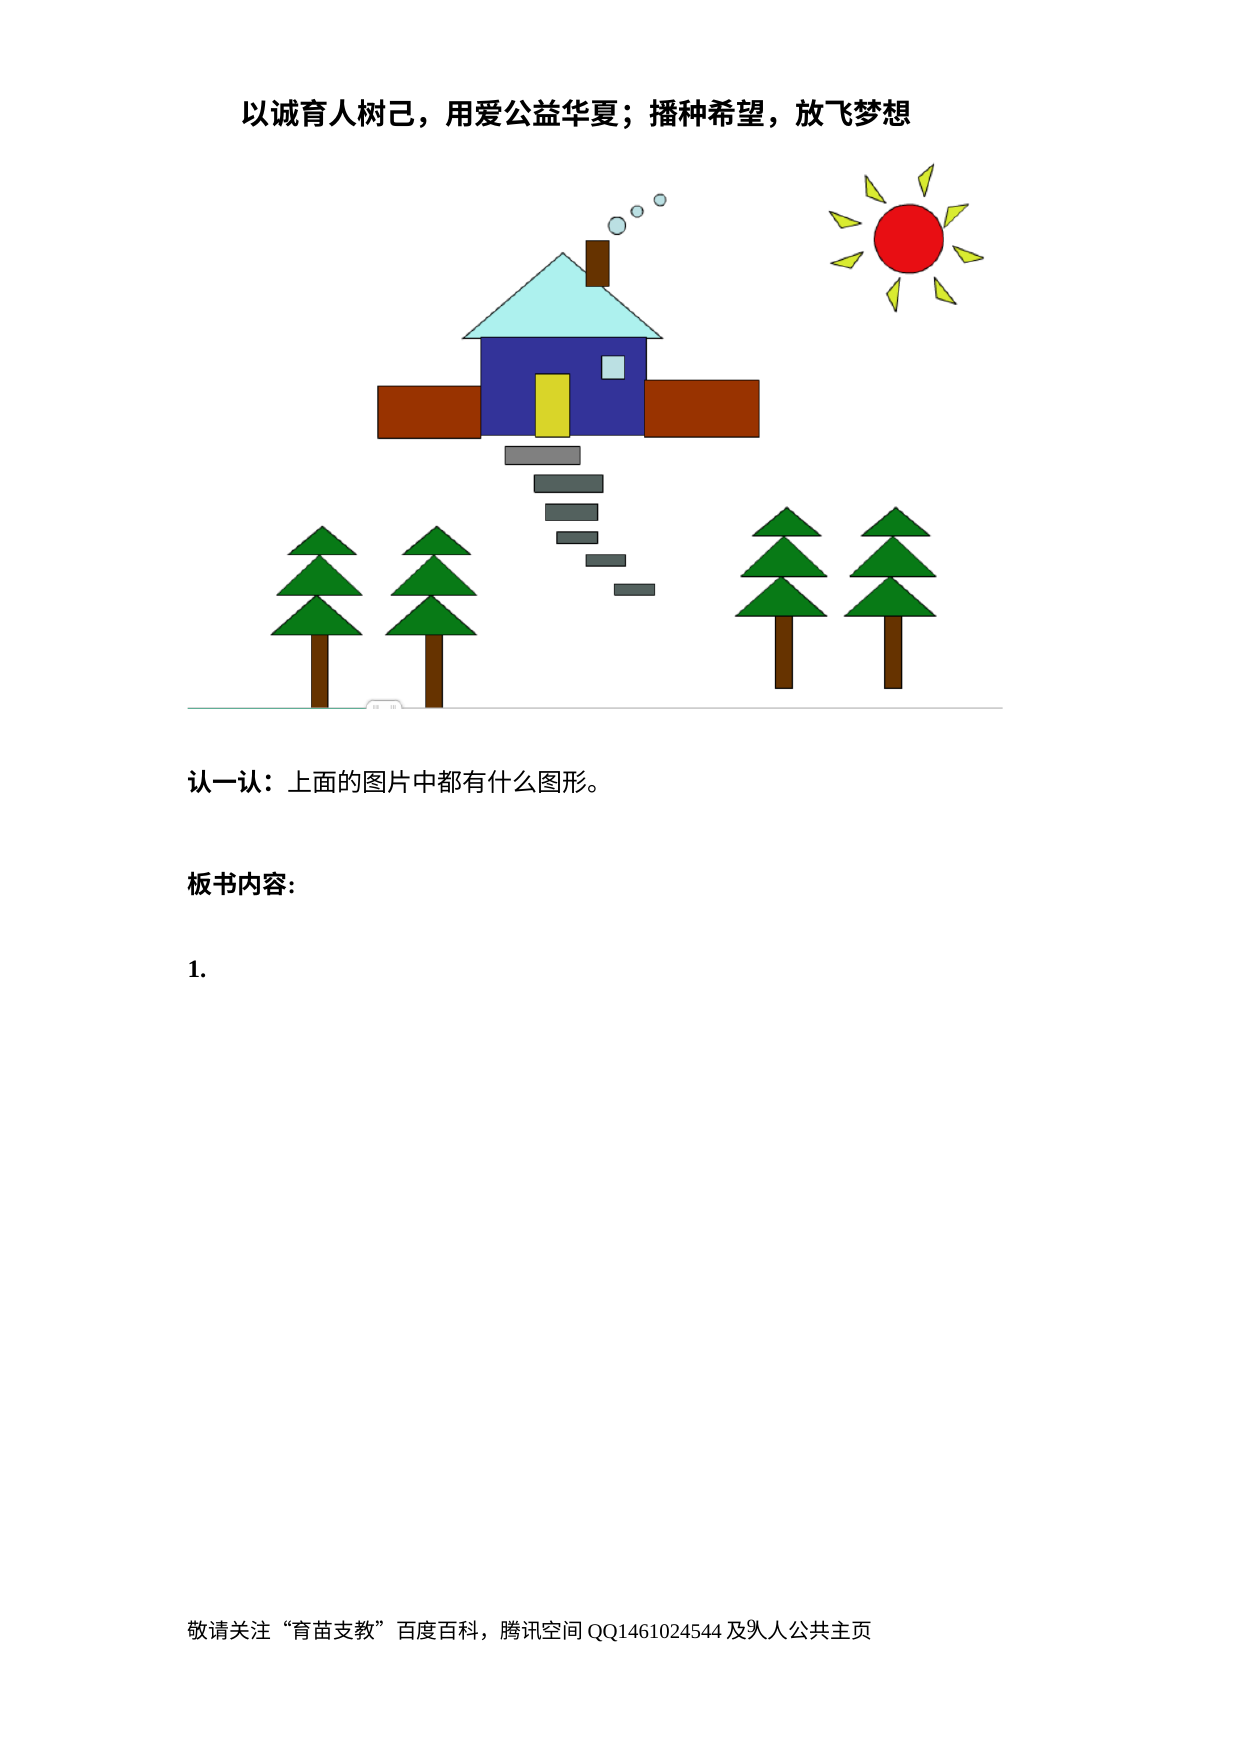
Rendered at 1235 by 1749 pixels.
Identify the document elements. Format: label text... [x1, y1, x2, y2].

picture [187, 162, 1003, 709]
text 1. [187, 952, 1047, 984]
text 认一认：上面的图片中都有什么图形。 [187, 748, 1047, 813]
text 板书内容: [187, 850, 1047, 915]
